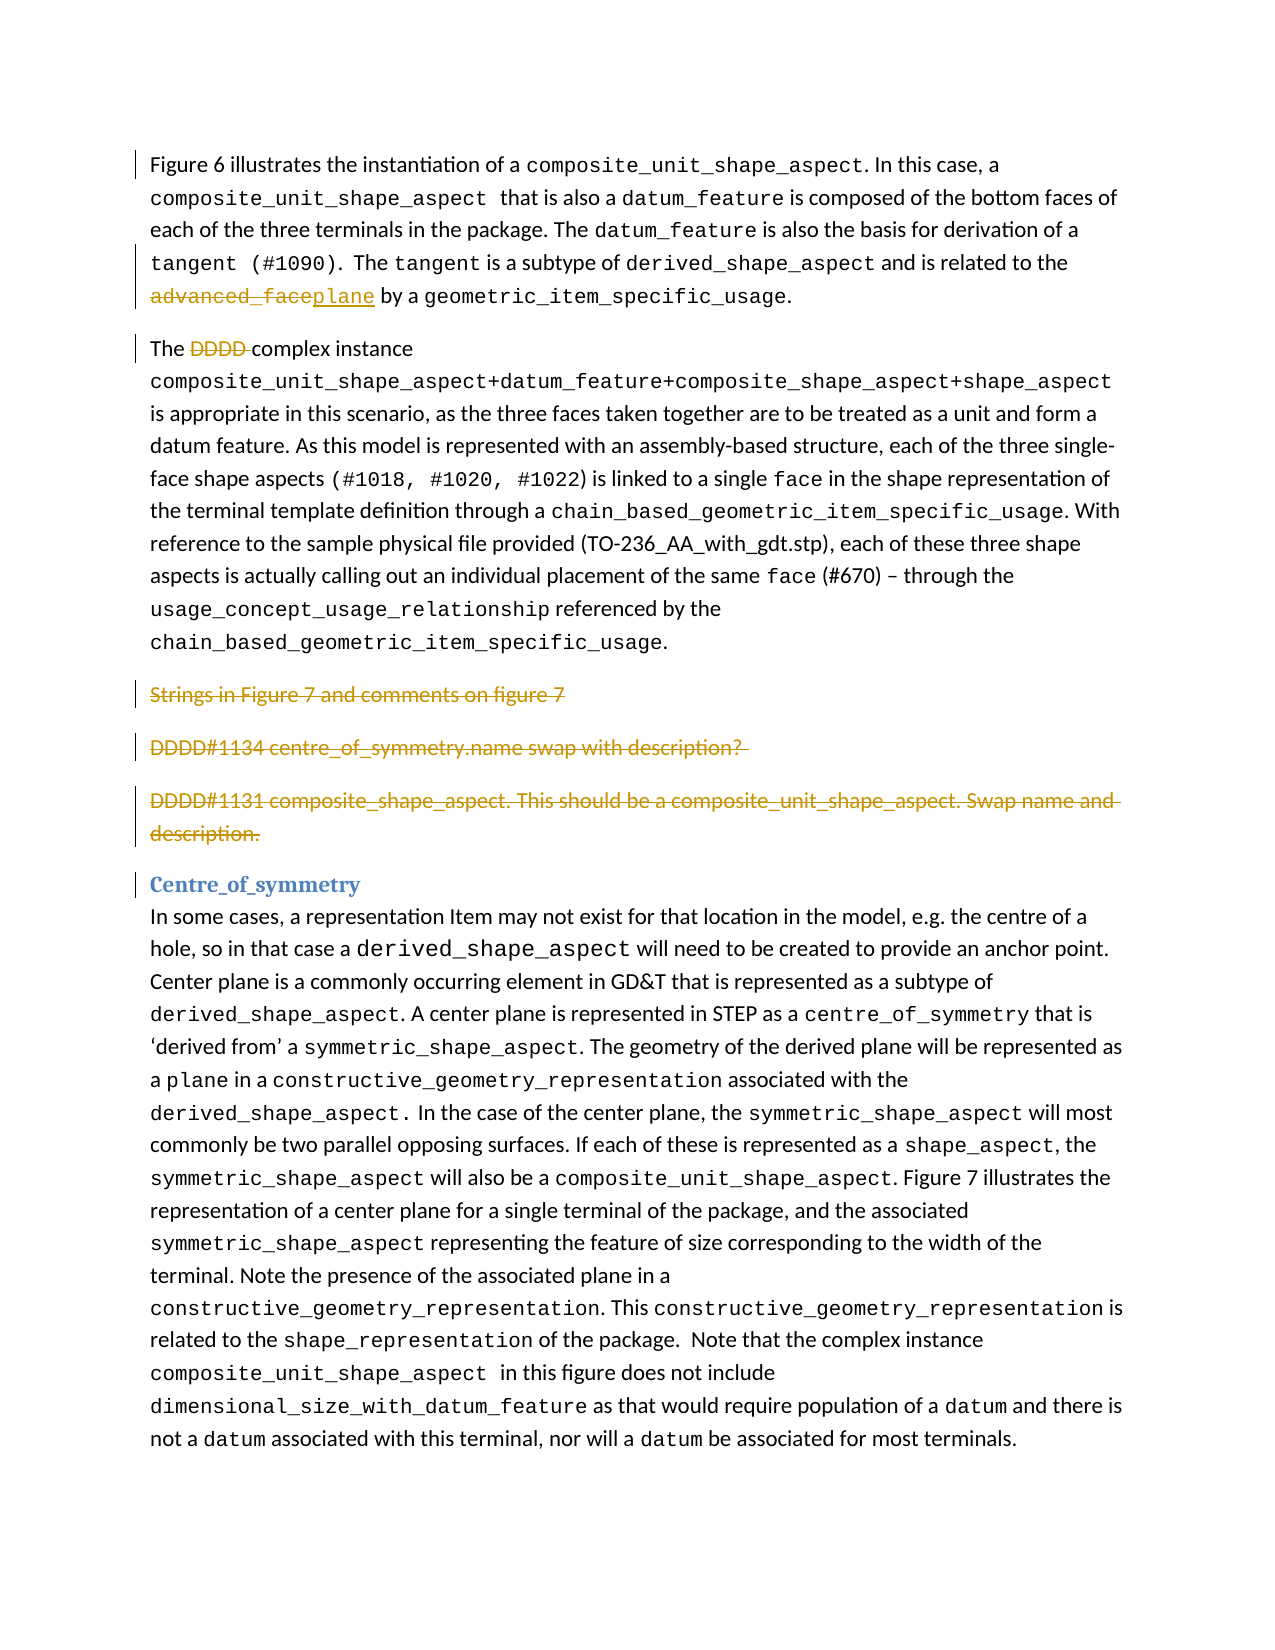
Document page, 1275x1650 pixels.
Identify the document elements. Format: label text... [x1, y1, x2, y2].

text Figure 6 illustrates the instantiation of a composite_unit_shape_aspect. In this case, a composite_unit_shape_aspect that is also a datum_feature is composed of the bottom faces of each of the three terminals in the package. The datum_feature is also the basis for derivation of a tangent (#1090). The tangent is a subtype of derived_shape_aspect and is related to the by a geometric_item_specific_usage. [150, 150, 1125, 309]
subtitle Centre_of_symmetry [150, 872, 1125, 898]
text In some cases, a representation Item may not exist for that location in the model, e.g. the centre of a hole, so in that case a derived_shape_aspect will need to be created to provide an anchor point. Center plane is a commonly occurring element in GD&T that is represented as a subtype of derived_shape_aspect. A center plane is represented in STEP as a centre_of_symmetry that is ‘derived from’ a symmetric_shape_aspect. The geometry of the derived plane will be represented as a plane in a constructive_geometry_representation associated with the derived_shape_aspect. In the case of the center plane, the symmetric_shape_aspect will most commonly be two parallel opposing surfaces. If each of these is represented as a shape_aspect, the symmetric_shape_aspect will also be a composite_unit_shape_aspect. Figure 7 illustrates the representation of a center plane for a single terminal of the package, and the associated symmetric_shape_aspect representing the feature of size corresponding to the width of the terminal. Note the presence of the associated plane in a constructive_geometry_representation. This constructive_geometry_representation is related to the shape_representation of the package. Note that the complex instance composite_unit_shape_aspect in this figure does not include dimensional_size_with_datum_feature as that would require population of a datum and there is not a datum associated with this terminal, nor will a datum be associated for most terminals. [150, 902, 1125, 1452]
text The complex instance composite_unit_shape_aspect+datum_feature+composite_shape_aspect+shape_aspect is appropriate in this scenario, as the three faces taken together are to be treated as a unit and form a datum feature. As this model is represented with an assembly-based structure, each of the three single-face shape aspects (#1018, #1020, #1022) is linked to a single face in the shape representation of the terminal template definition through a chain_based_geometric_item_specific_usage. With reference to the sample physical file provided (TO-236_AA_with_gdt.stp), each of these three shape aspects is actually calling out an individual placement of the same face (#670) – through the usage_concept_usage_relationship referenced by the chain_based_geometric_item_specific_usage. [150, 334, 1125, 655]
